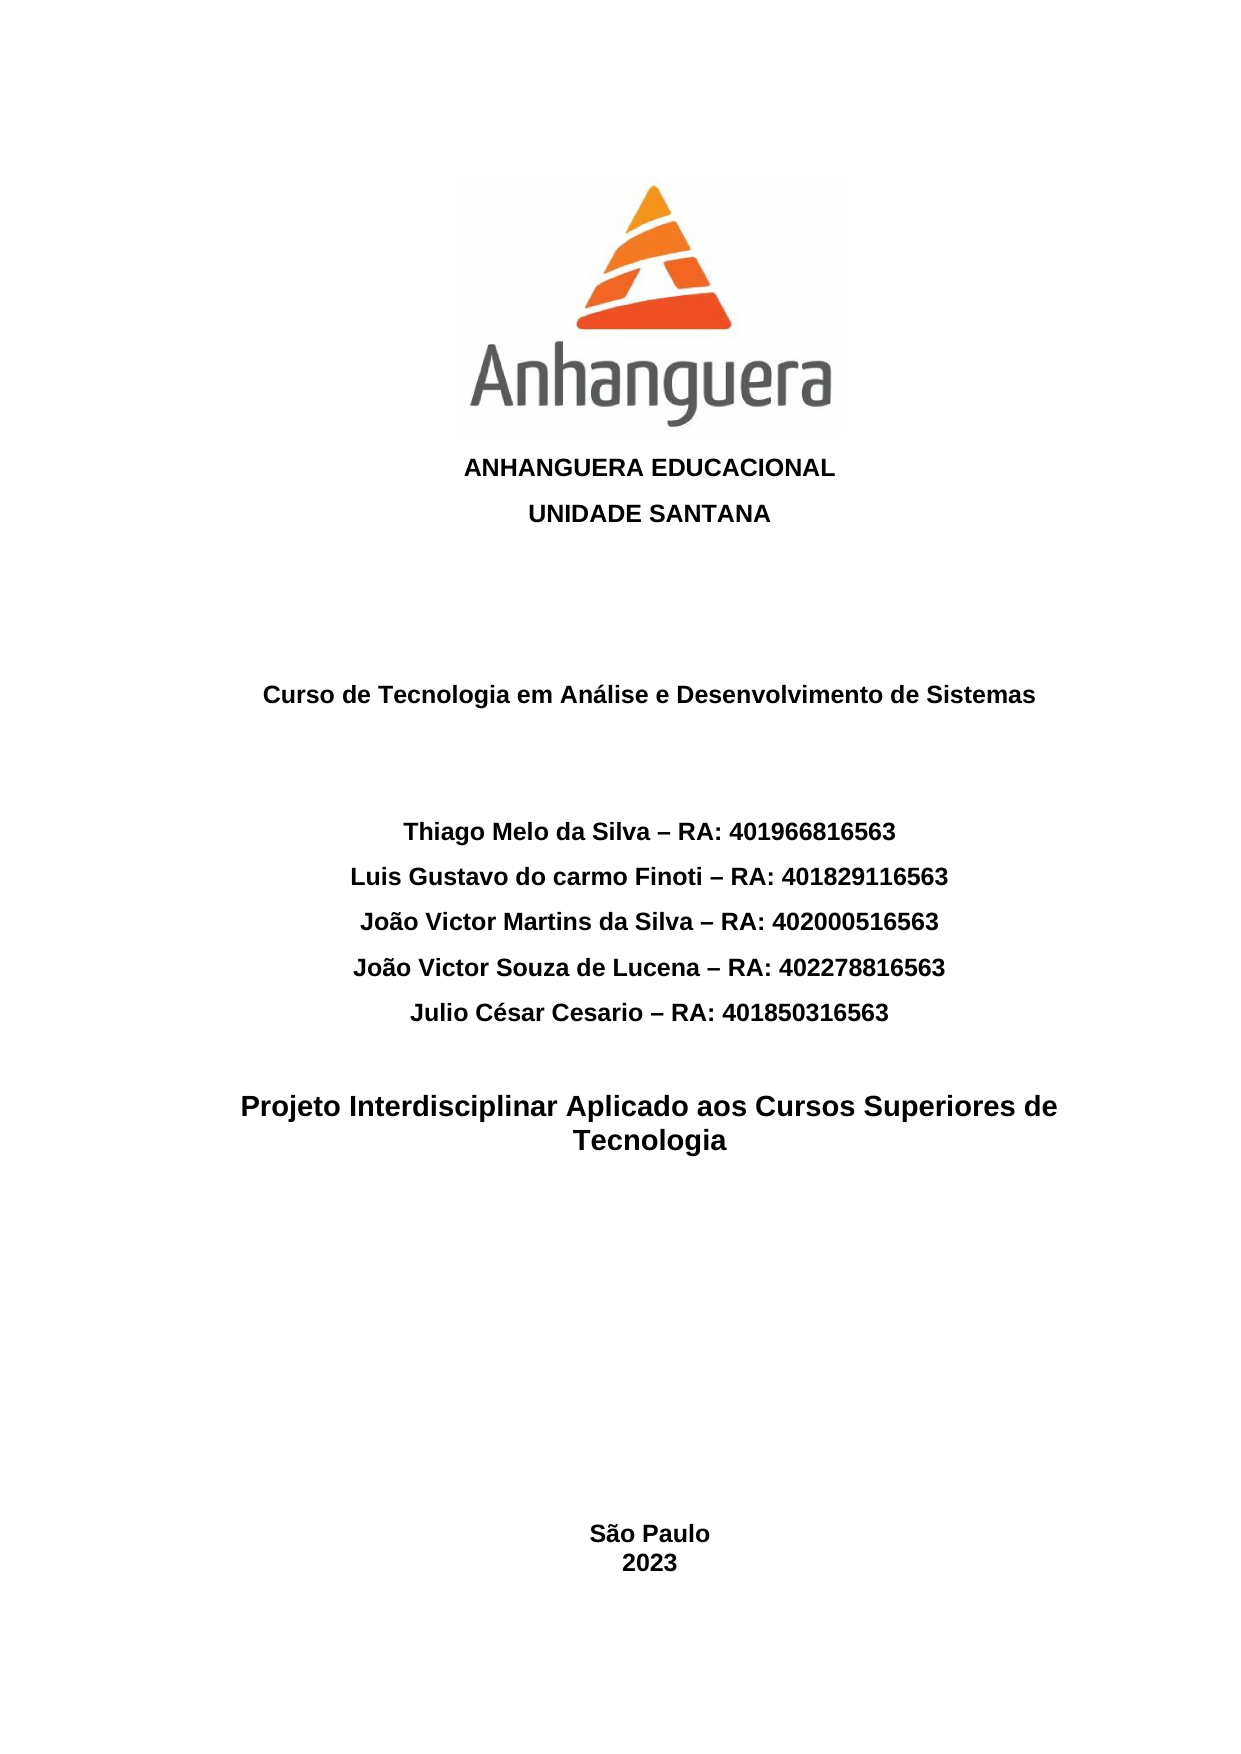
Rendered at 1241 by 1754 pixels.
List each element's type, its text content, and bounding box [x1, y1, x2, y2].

text Thiago Melo da Silva – RA: 401966816563 [177, 817, 1122, 845]
text São Paulo [177, 1519, 1122, 1548]
text ANHANGUERA EDUCACIONAL [177, 453, 1122, 482]
picture [455, 177, 844, 435]
text Luis Gustavo do carmo Finoti – RA: 401829116563 [177, 862, 1122, 891]
text Julio César Cesario – RA: 401850316563 [177, 998, 1122, 1027]
text Projeto Interdisciplinar Aplicado aos Cursos Superiores de Tecnologia [177, 1089, 1122, 1156]
text João Victor Souza de Lucena – RA: 402278816563 [177, 953, 1122, 982]
text Curso de Tecnologia em Análise e Desenvolvimento de Sistemas [177, 680, 1122, 709]
text João Victor Martins da Silva – RA: 402000516563 [177, 907, 1122, 936]
text UNIDADE SANTANA [177, 499, 1122, 527]
text 2023 [177, 1548, 1122, 1577]
